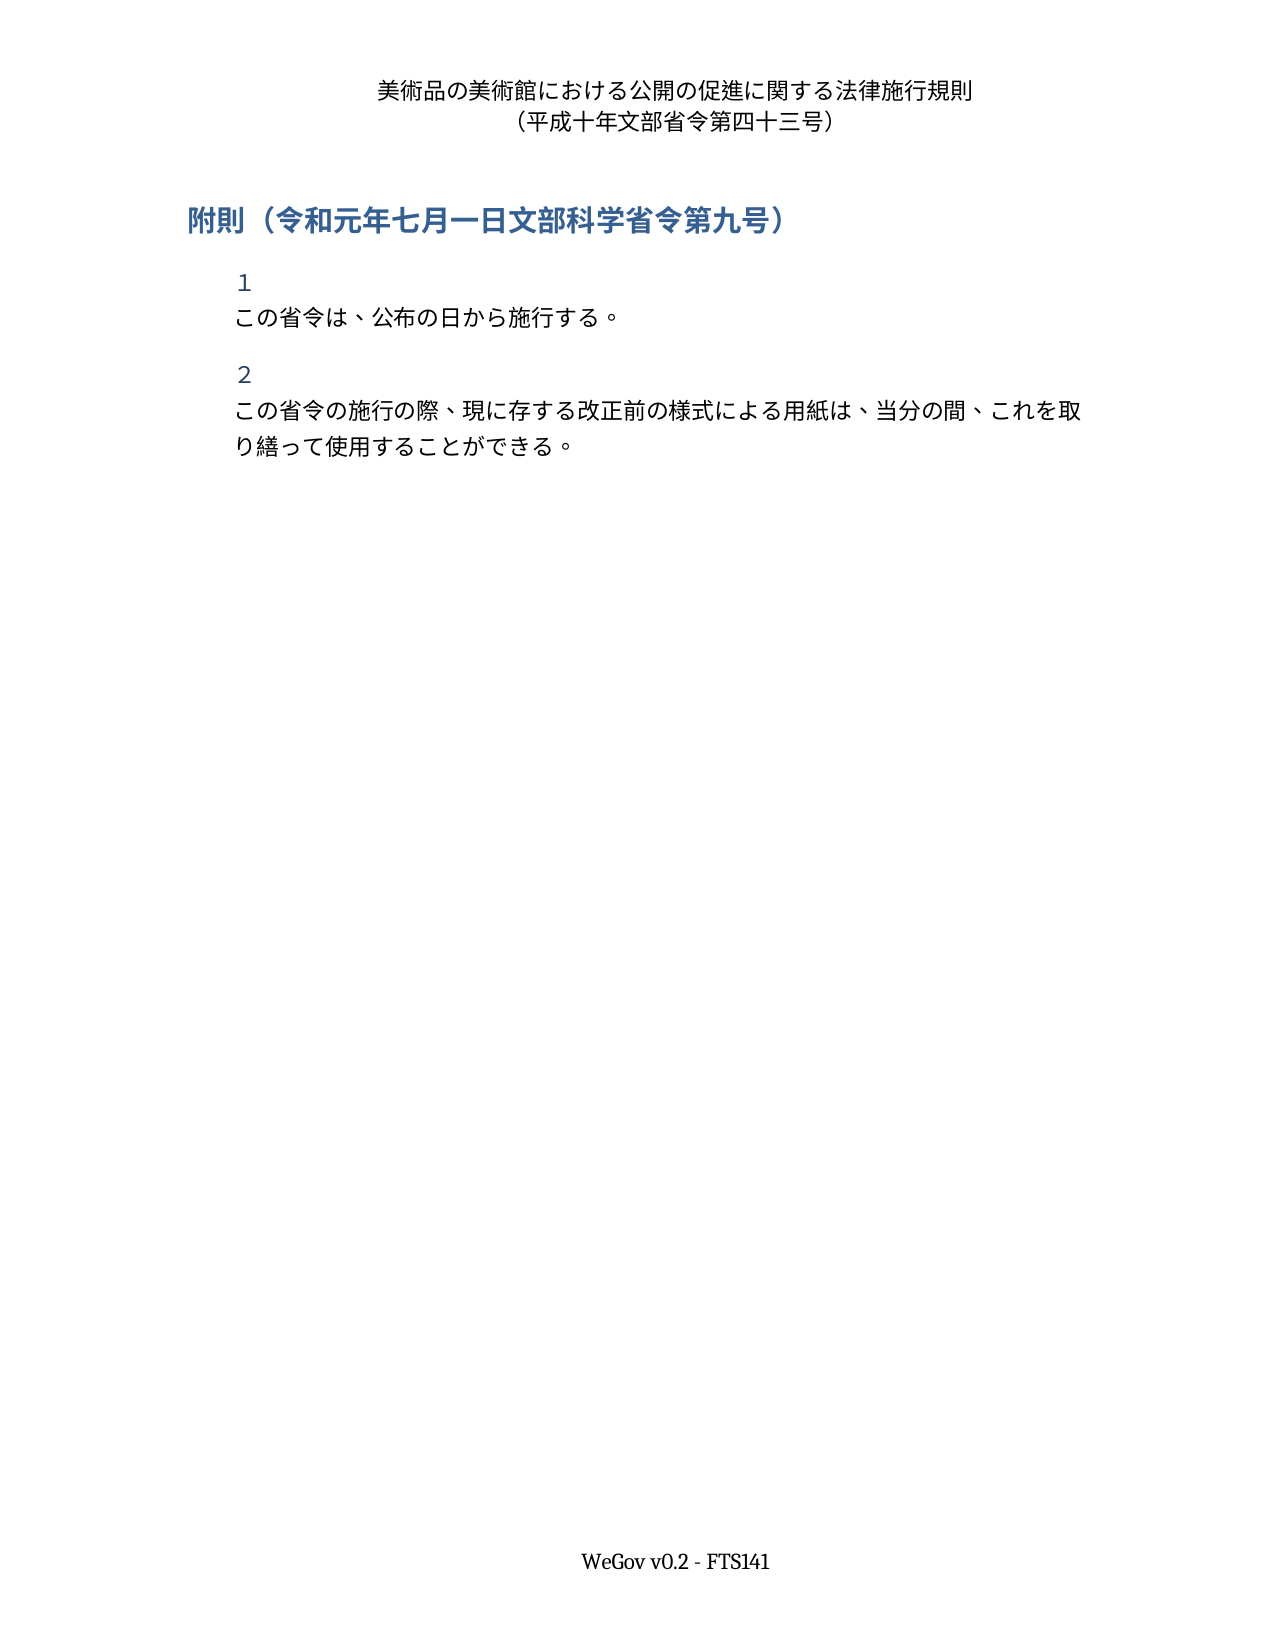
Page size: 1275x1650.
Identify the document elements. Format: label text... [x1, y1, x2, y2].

subtitle １ [233, 266, 1087, 298]
text この省令は、公布の日から施行する。 [233, 302, 1087, 334]
text この省令の施行の際、現に存する改正前の様式による用紙は、当分の間、これを取り繕って使用することができる。 [233, 395, 1087, 462]
subtitle 附則（令和元年七月一日文部科学省令第九号） [187, 200, 1087, 240]
subtitle ２ [233, 359, 1087, 390]
